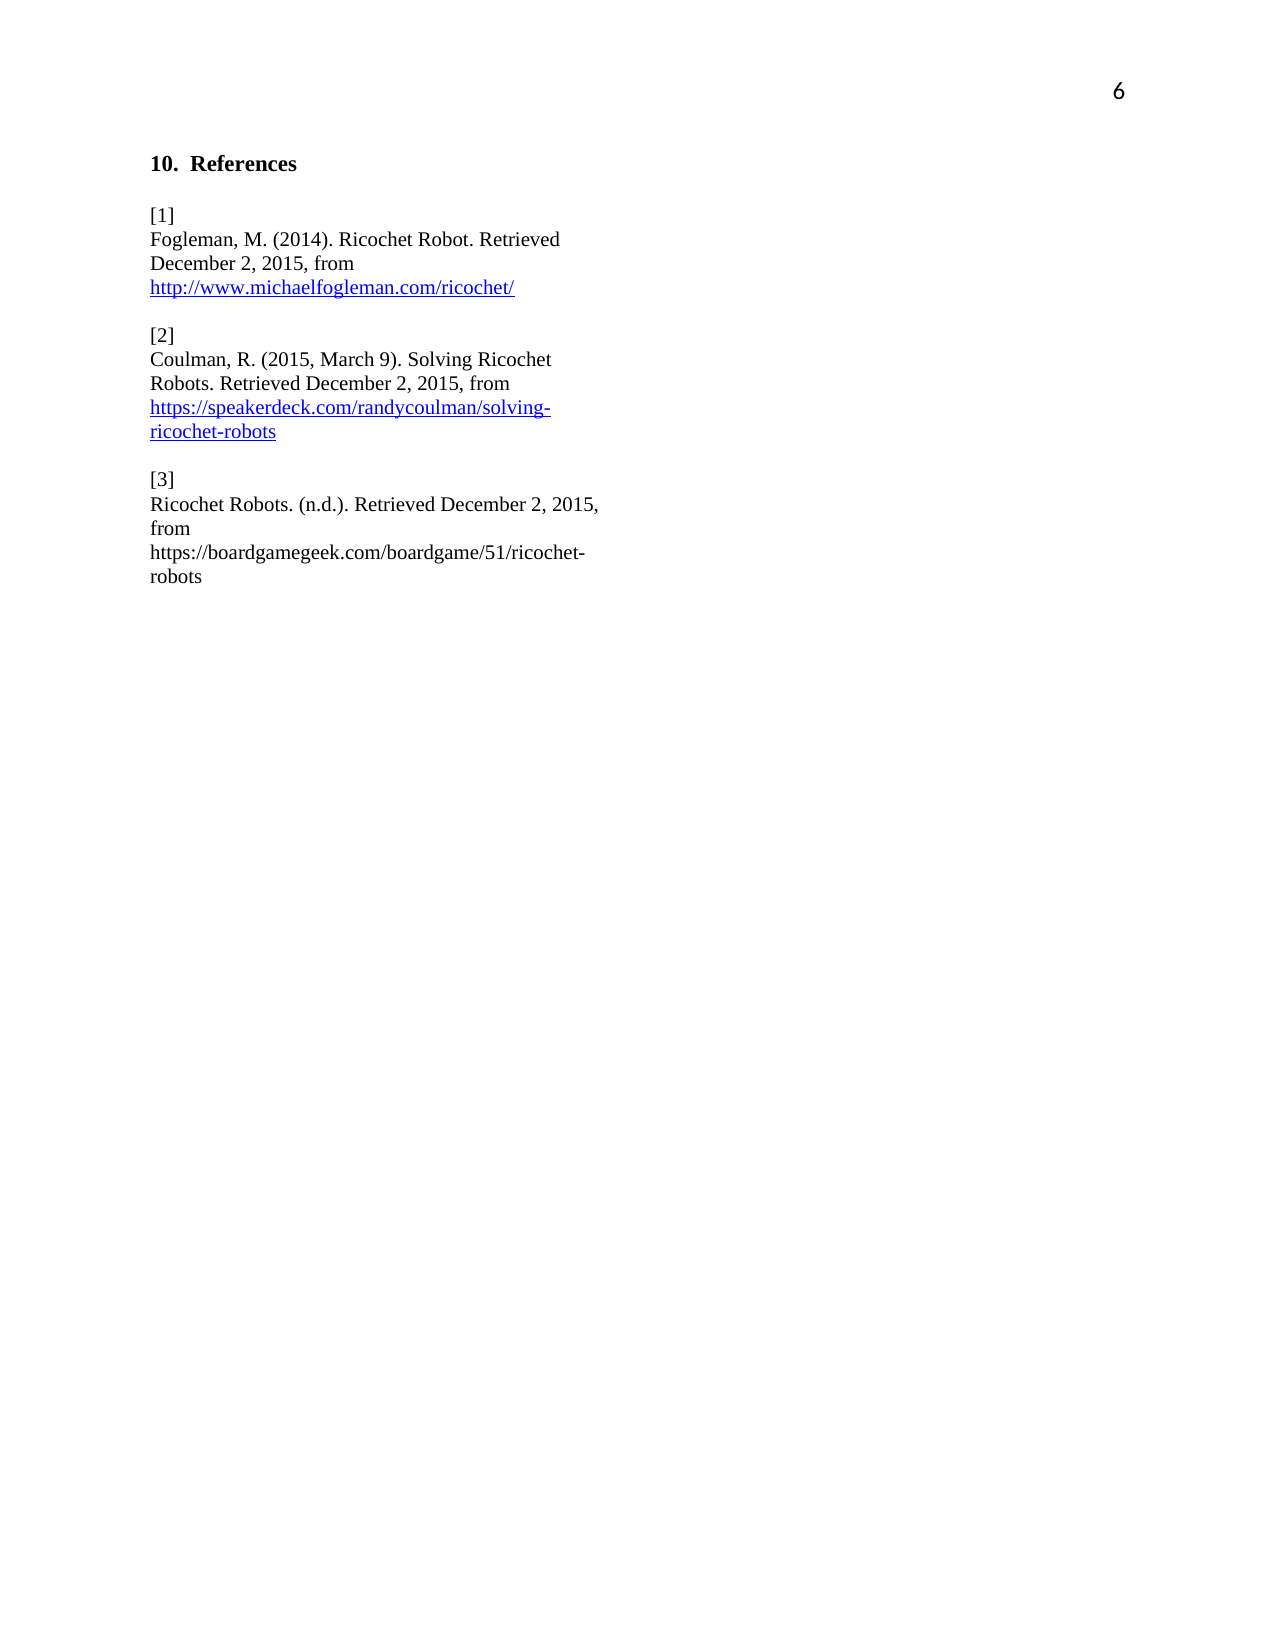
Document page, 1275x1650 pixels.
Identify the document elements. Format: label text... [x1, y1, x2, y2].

text Coulman, R. (2015, March 9). Solving Ricochet Robots. Retrieved December 2, 2015, from https://speakerdeck.com/randycoulman/solving-ricochet-robots [150, 347, 600, 443]
text [1] [150, 203, 600, 227]
text [2] [150, 323, 600, 347]
text Ricochet Robots. (n.d.). Retrieved December 2, 2015, from https://boardgamegeek.com/boardgame/51/ricochet-robots [150, 491, 600, 588]
text [3] [150, 467, 600, 491]
text Fogleman, M. (2014). Ricochet Robot. Retrieved December 2, 2015, from http://www.michaelfogleman.com/ricochet/ [150, 227, 600, 299]
text 10. References [150, 150, 600, 176]
